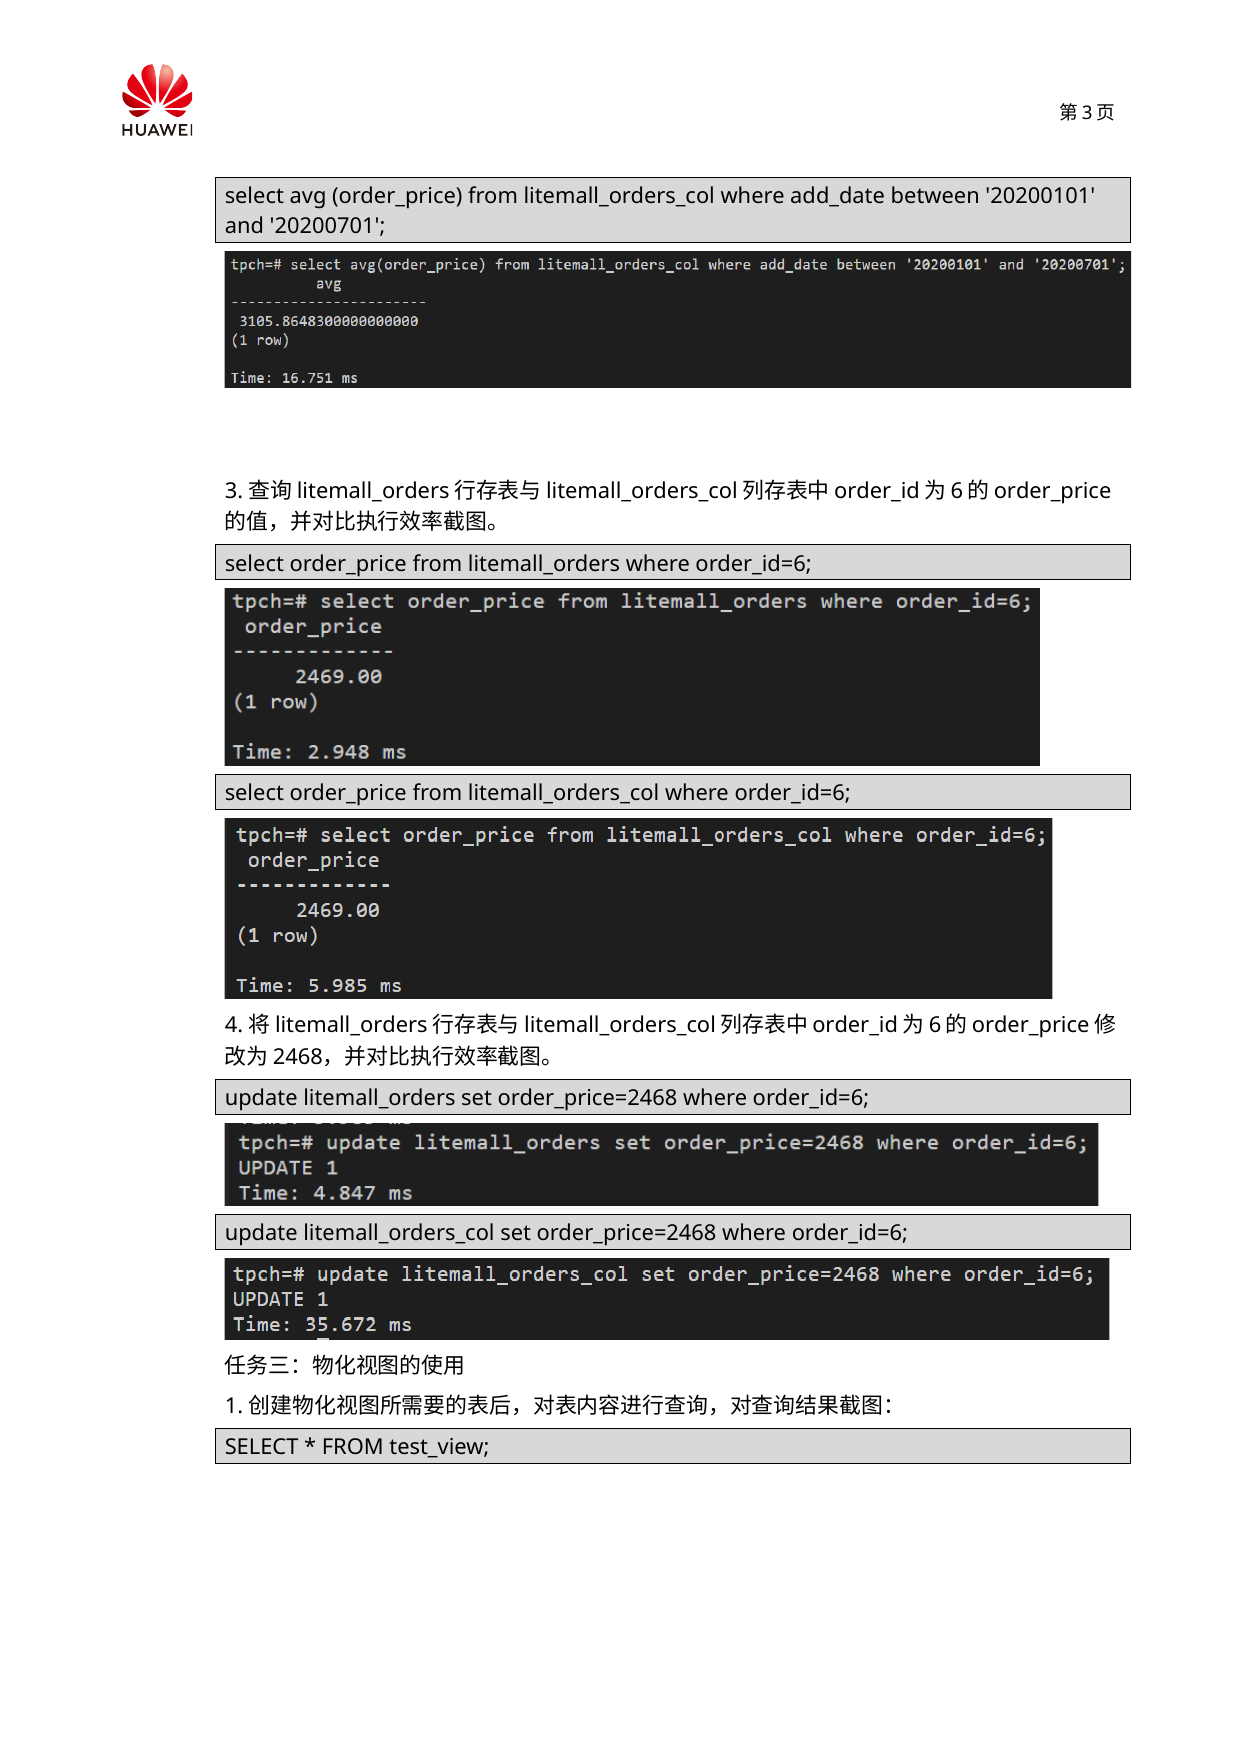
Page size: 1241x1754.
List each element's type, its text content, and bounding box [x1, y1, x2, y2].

text select order_price from litemall_orders_col where order_id=6; [216, 775, 1130, 809]
text update litemall_orders set order_price=2468 where order_id=6; [216, 1080, 1130, 1114]
text 4. 将litemall_orders行存表与litemall_orders_col列存表中order_id为6的order_price修改为2468，并对比执行效率截图。 [224, 1007, 1122, 1071]
text 3. 查询litemall_orders行存表与litemall_orders_col列存表中order_id为6的order_price的值，并对比执行效率截图。 [224, 473, 1122, 536]
text SELECT * FROM test_view; [216, 1429, 1130, 1463]
text update litemall_orders_col set order_price=2468 where order_id=6; [216, 1215, 1130, 1249]
picture [224, 251, 1132, 388]
picture [122, 64, 193, 136]
text 1. 创建物化视图所需要的表后，对表内容进行查询，对查询结果截图： [224, 1388, 1122, 1420]
text select order_price from litemall_orders where order_id=6; [216, 545, 1130, 579]
picture [224, 1258, 1110, 1340]
picture [224, 588, 1040, 766]
picture [224, 1123, 1099, 1206]
text 任务三：物化视图的使用 [224, 1348, 1122, 1379]
text select avg (order_price) from litemall_orders_col where add_date between '20200101' and '20200701'; [216, 178, 1130, 242]
picture [224, 818, 1053, 999]
